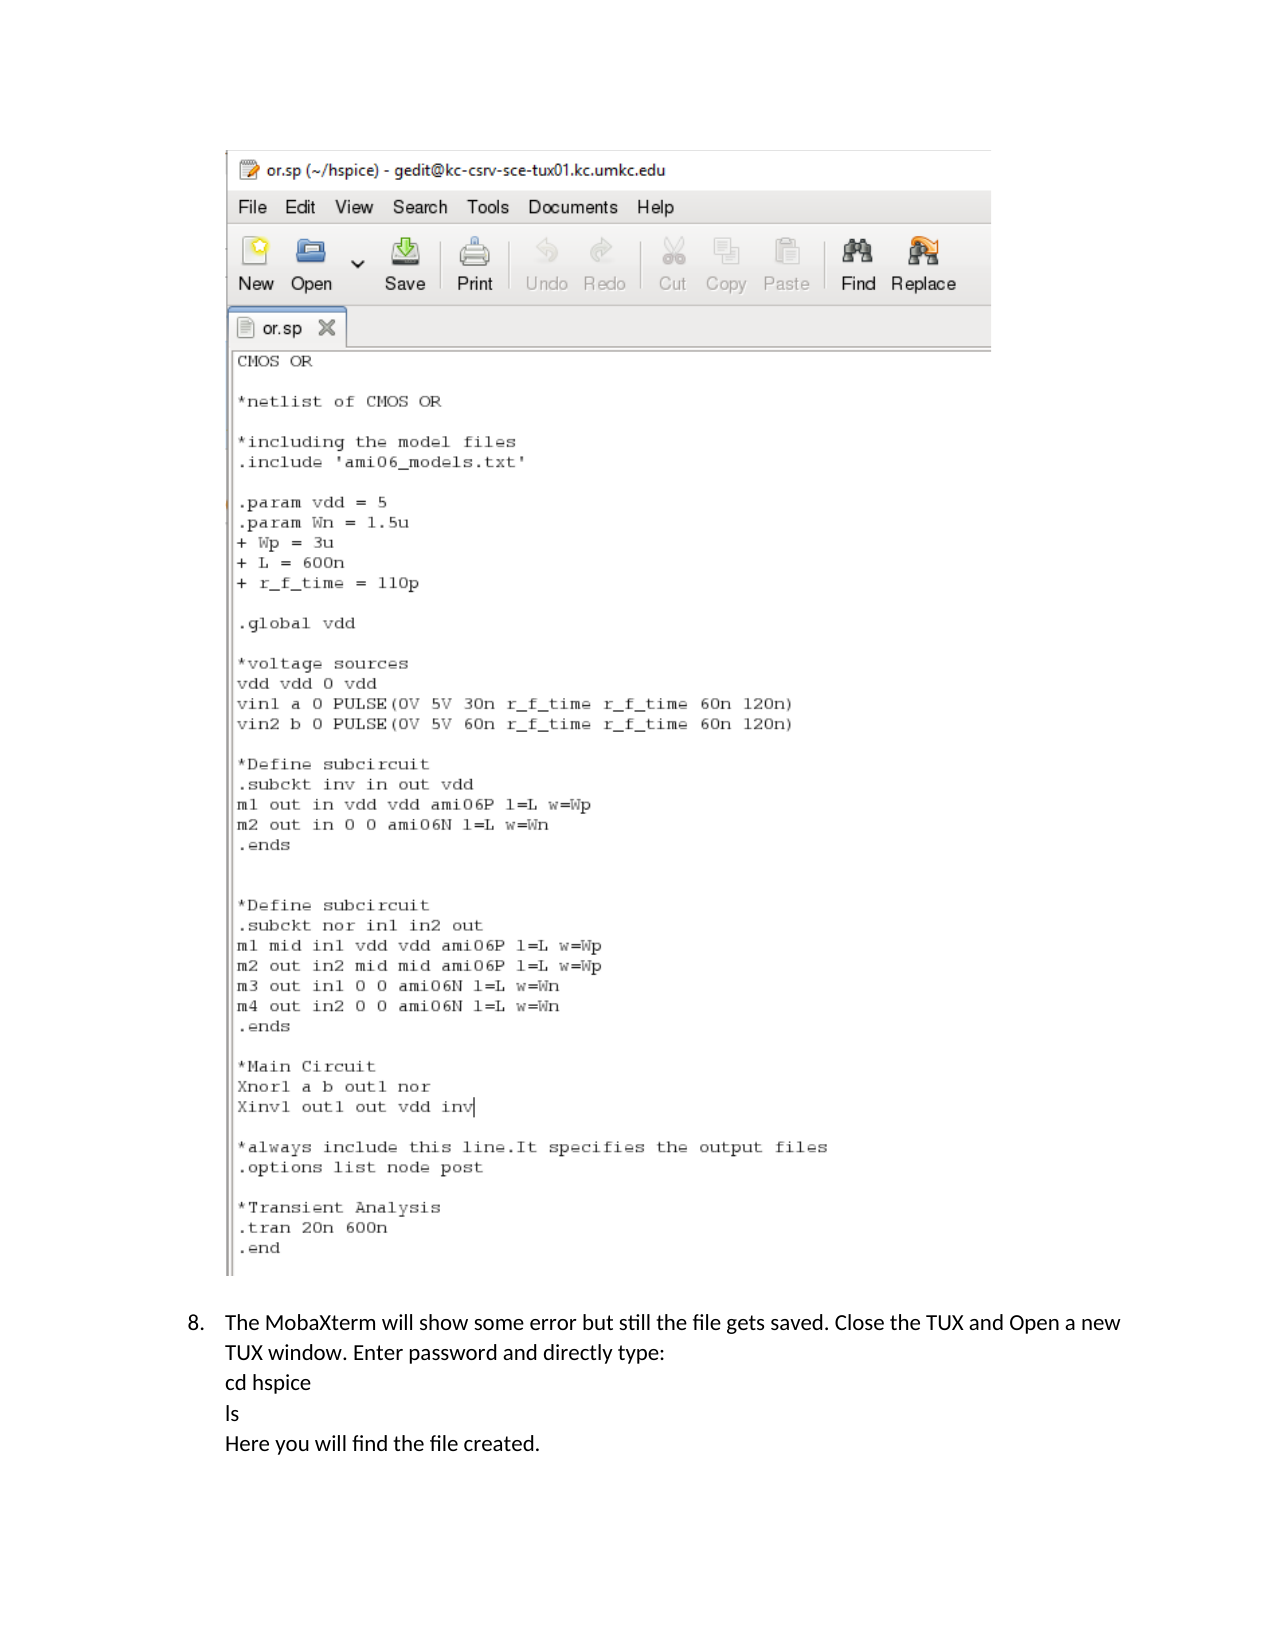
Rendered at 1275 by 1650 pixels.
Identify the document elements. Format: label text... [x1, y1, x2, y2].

picture [225, 150, 992, 1276]
list cd hspice [225, 1368, 1125, 1396]
list Here you will find the file created. [225, 1429, 1125, 1457]
list ls [225, 1399, 1125, 1427]
list The MobaXterm will show some error but still the file gets saved. Close the TUX and Open a new TUX window. Enter password and directly type: [187, 1308, 1125, 1366]
